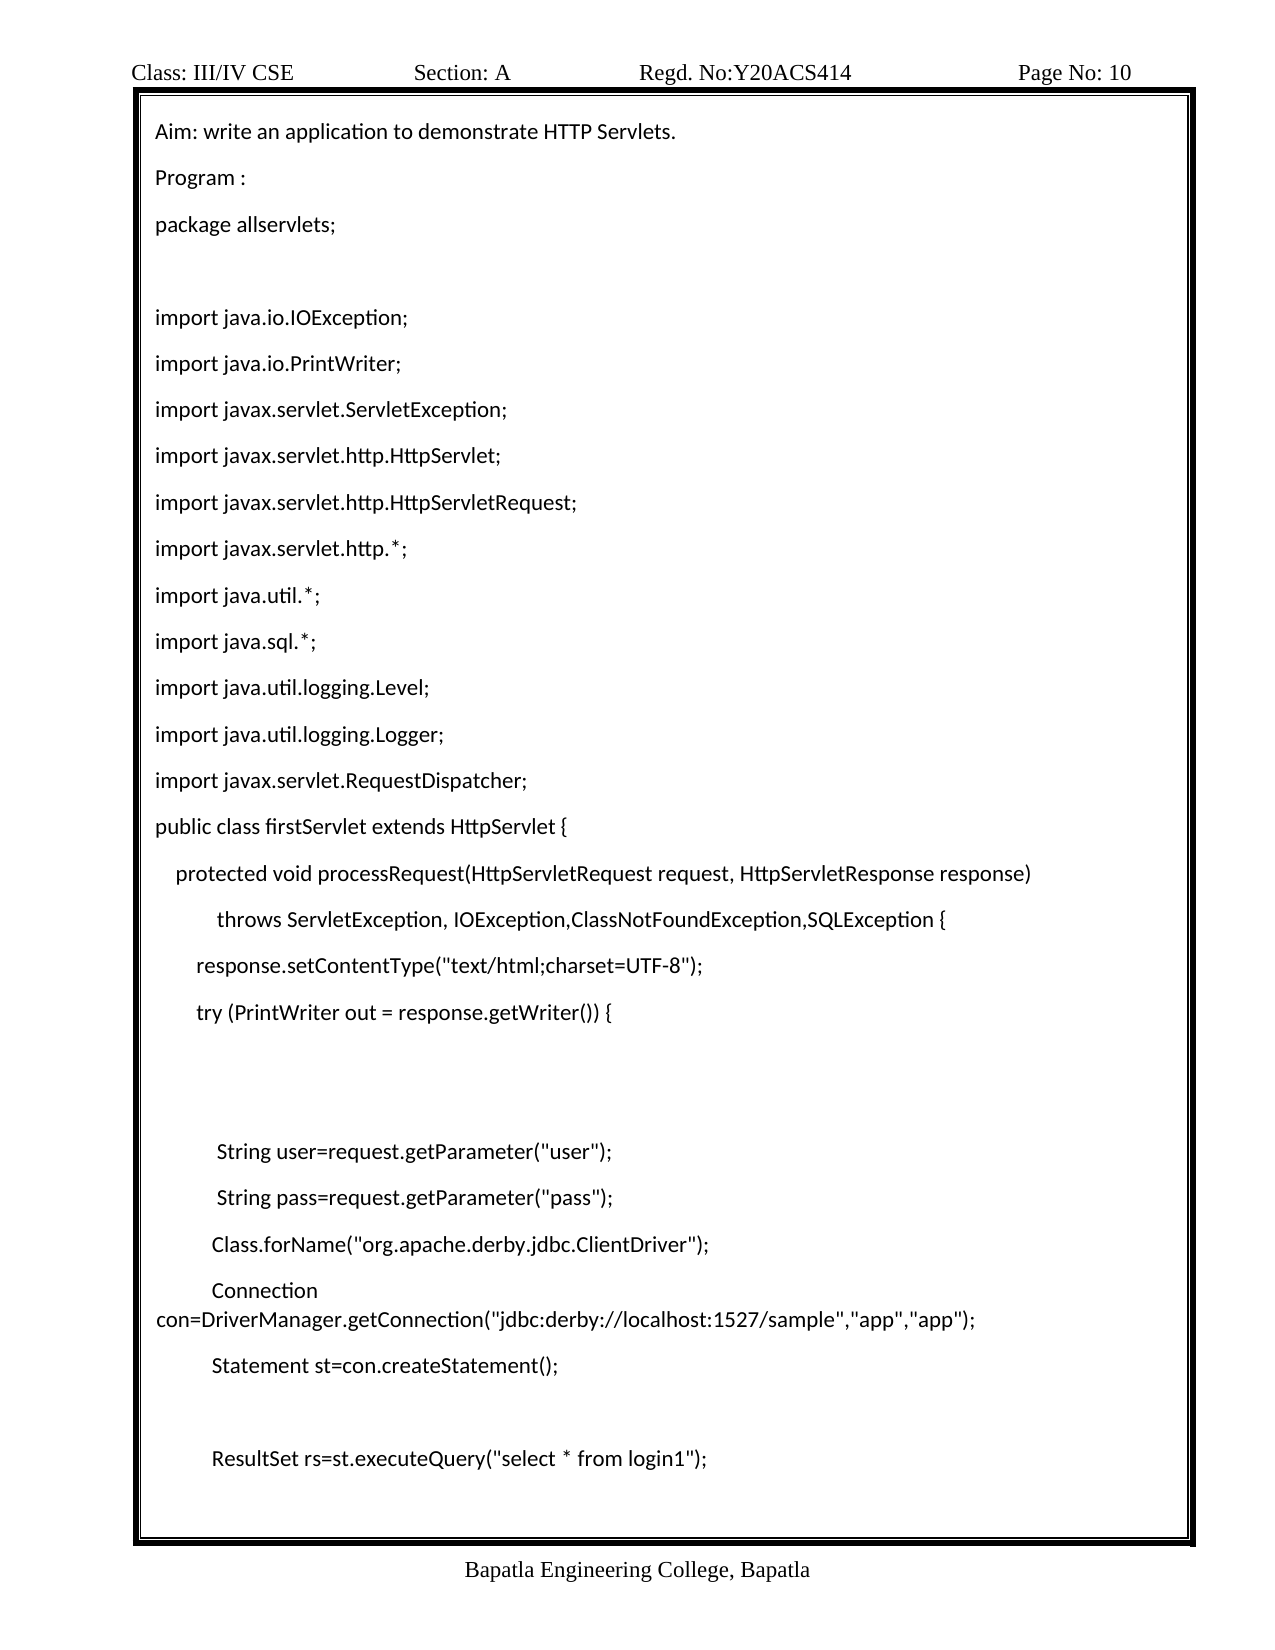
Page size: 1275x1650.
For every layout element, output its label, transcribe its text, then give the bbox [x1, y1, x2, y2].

text import java.util.logging.Level; [155, 673, 1131, 701]
text Connection con=DriverManager.getConnection("jdbc:derby://localhost:1527/sample","app","app"); [155, 1276, 1131, 1333]
text import java.util.*; [155, 581, 1131, 609]
text throws ServletException, IOException,ClassNotFoundException,SQLException { [155, 905, 1131, 933]
text Class.forName("org.apache.derby.jdbc.ClientDriver"); [155, 1230, 1131, 1258]
text Statement st=con.createStatement(); [155, 1351, 1131, 1379]
text import java.io.IOException; [155, 303, 1131, 331]
text import javax.servlet.http.HttpServlet; [155, 442, 1131, 470]
text try (PrintWriter out = response.getWriter()) { [155, 998, 1131, 1026]
text Program : [155, 163, 1131, 192]
text import java.sql.*; [155, 627, 1131, 655]
text import java.util.logging.Logger; [155, 720, 1131, 748]
text response.setContentType("text/html;charset=UTF-8"); [155, 952, 1131, 979]
text import java.io.PrintWriter; [155, 349, 1131, 377]
text Aim: write an application to demonstrate HTTP Servlets. [155, 117, 1131, 145]
text import javax.servlet.http.*; [155, 534, 1131, 562]
text protected void processRequest(HttpServletRequest request, HttpServletResponse response) [155, 859, 1131, 887]
text import javax.servlet.ServletException; [155, 395, 1131, 423]
text String user=request.getParameter("user"); [155, 1137, 1131, 1165]
text ResultSet rs=st.executeQuery("select * from login1"); [155, 1444, 1131, 1472]
text String pass=request.getParameter("pass"); [155, 1183, 1131, 1211]
text public class firstServlet extends HttpServlet { [155, 812, 1131, 841]
text import javax.servlet.http.HttpServletRequest; [155, 488, 1131, 516]
text package allservlets; [155, 210, 1131, 238]
text import javax.servlet.RequestDispatcher; [155, 766, 1131, 794]
